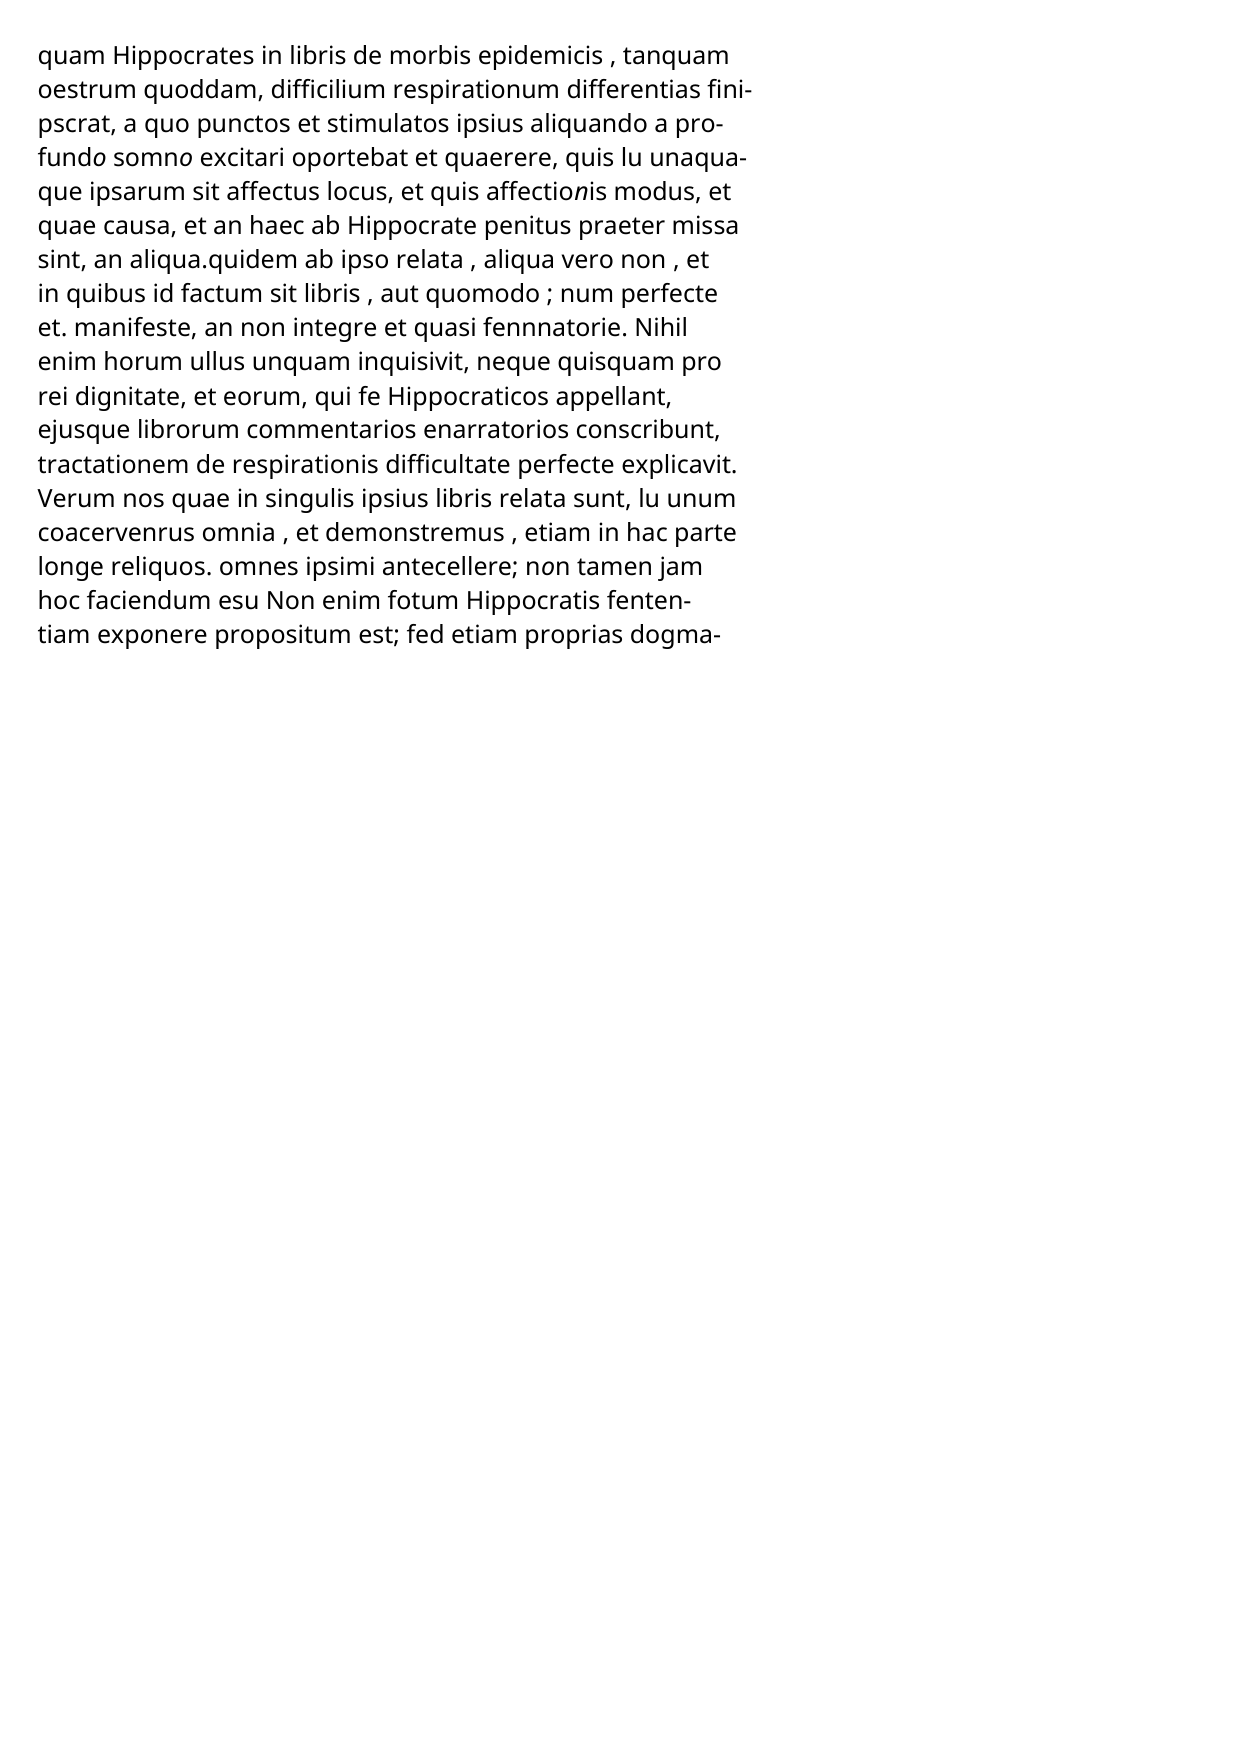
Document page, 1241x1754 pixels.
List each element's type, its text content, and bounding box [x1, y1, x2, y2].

text quam Hippocrates in libris de morbis epidemicis , tanquam oestrum quoddam, difficilium respirationum differentias fini- pscrat, a quo punctos et stimulatos ipsius aliquando a pro- fundo somno excitari oportebat et quaerere, quis lu unaqua- que ipsarum sit affectus locus, et quis affectionis modus, et quae causa, et an haec ab Hippocrate penitus praeter missa sint, an aliqua.quidem ab ipso relata , aliqua vero non , et in quibus id factum sit libris , aut quomodo ; num perfecte et. manifeste, an non integre et quasi fennnatorie. Nihil enim horum ullus unquam inquisivit, neque quisquam pro rei dignitate, et eorum, qui fe Hippocraticos appellant, ejusque librorum commentarios enarratorios conscribunt, tractationem de respirationis difficultate perfecte explicavit. Verum nos quae in singulis ipsius libris relata sunt, lu unum coacervenrus omnia , et demonstremus , etiam in hac parte longe reliquos. omnes ipsimi antecellere; non tamen jam hoc faciendum esu Non enim fotum Hippocratis fenten- tiam exponere propositum est; fed etiam proprias dogma- [37, 37, 1203, 651]
